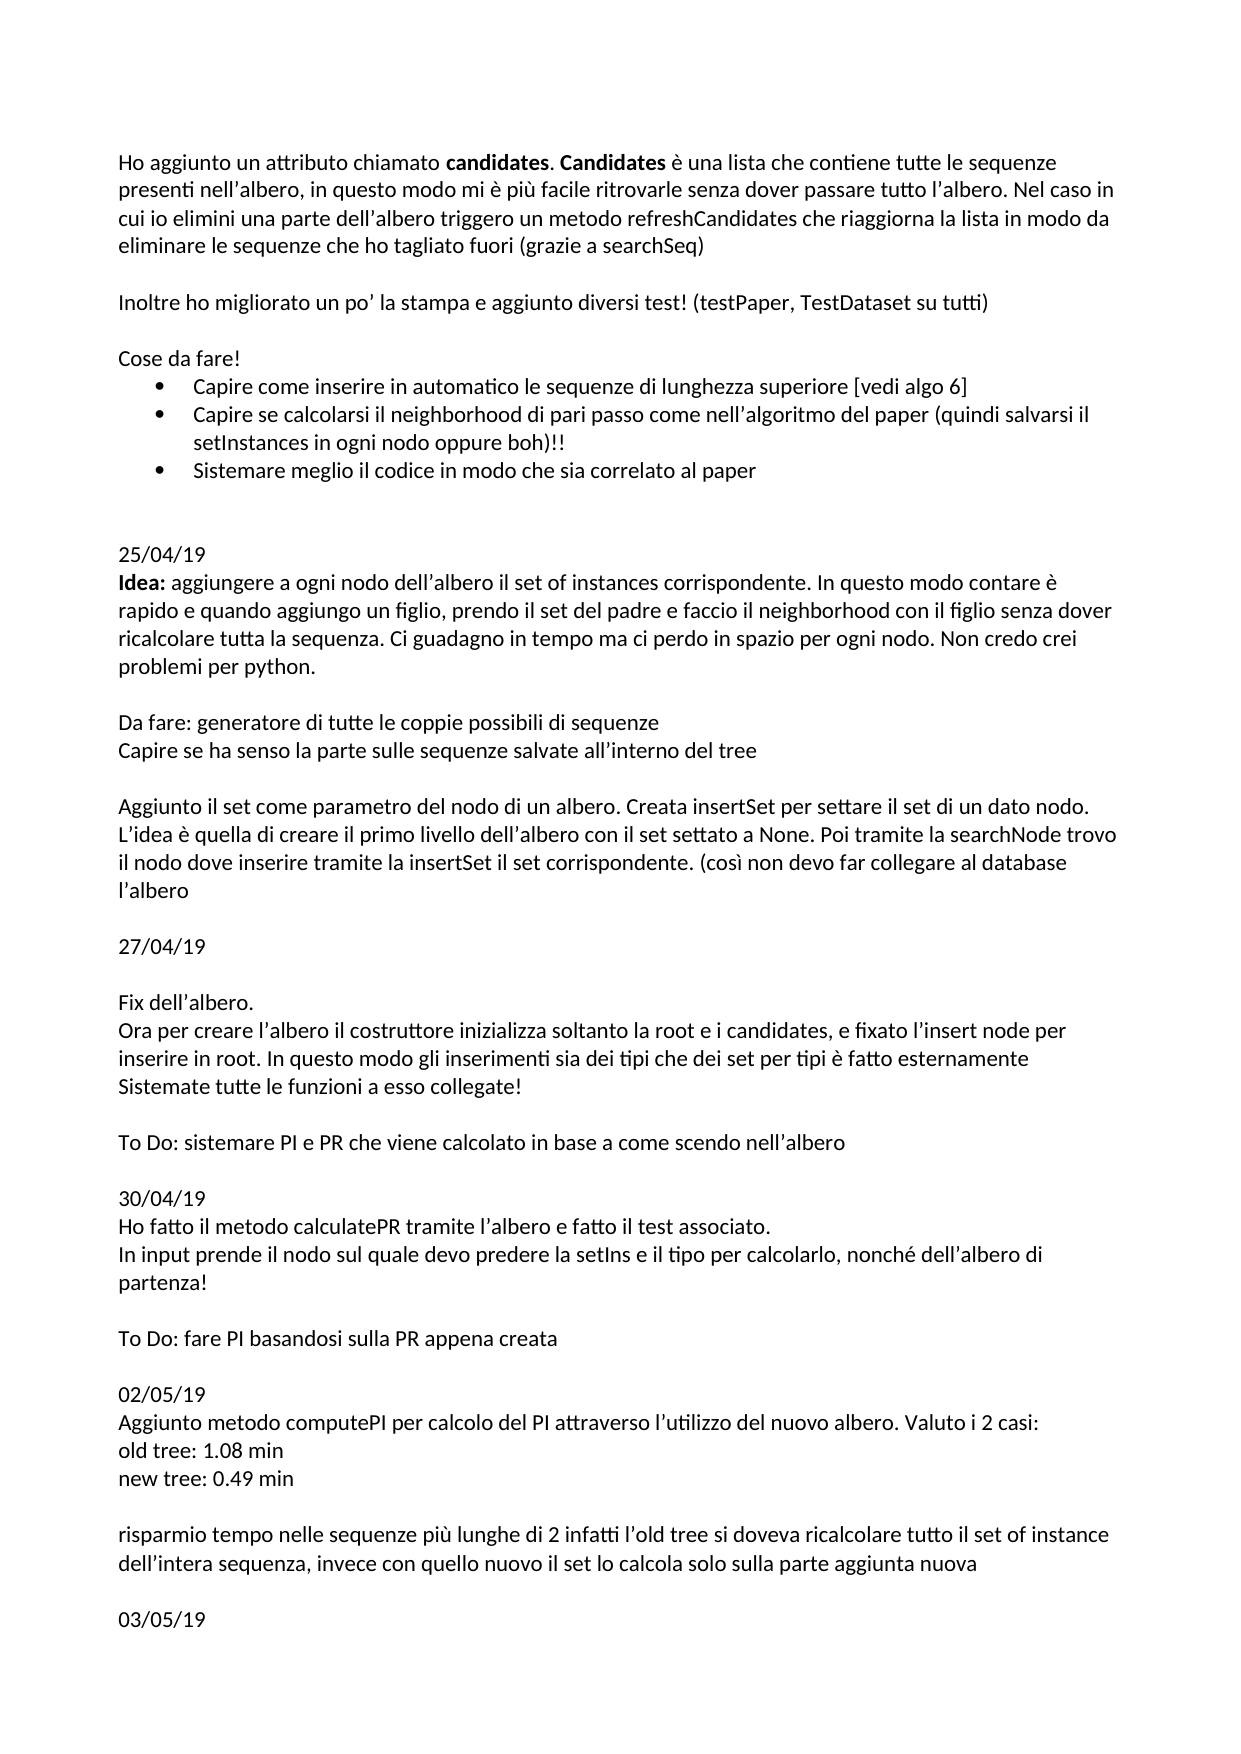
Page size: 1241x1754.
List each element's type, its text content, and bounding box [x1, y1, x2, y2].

text To Do: fare PI basandosi sulla PR appena creata [118, 1324, 1122, 1352]
text old tree: 1.08 min [118, 1437, 1122, 1464]
text Da fare: generatore di tutte le coppie possibili di sequenze [118, 708, 1122, 736]
text 25/04/19 [118, 540, 1122, 568]
text Ho aggiunto un attributo chiamato candidates. Candidates è una lista che contiene tutte le sequenze presenti nell’albero, in questo modo mi è più facile ritrovarle senza dover passare tutto l’albero. Nel caso in cui io elimini una parte dell’albero triggero un metodo refreshCandidates che riaggiorna la lista in modo da eliminare le sequenze che ho tagliato fuori (grazie a searchSeq) [118, 148, 1122, 260]
text Fix dell’albero. [118, 988, 1122, 1016]
text Aggiunto il set come parametro del nodo di un albero. Creata insertSet per settare il set di un dato nodo. L’idea è quella di creare il primo livello dell’albero con il set settato a None. Poi tramite la searchNode trovo il nodo dove inserire tramite la insertSet il set corrispondente. (così non devo far collegare al database l’albero [118, 792, 1122, 904]
text 27/04/19 [118, 932, 1122, 960]
text To Do: sistemare PI e PR che viene calcolato in base a come scendo nell’albero [118, 1128, 1122, 1156]
text risparmio tempo nelle sequenze più lunghe di 2 infatti l’old tree si doveva ricalcolare tutto il set of instance dell’intera sequenza, invece con quello nuovo il set lo calcola solo sulla parte aggiunta nuova [118, 1521, 1122, 1577]
list Capire come inserire in automatico le sequenze di lunghezza superiore [vedi algo 6] [156, 372, 1122, 400]
list Capire se calcolarsi il neighborhood di pari passo come nell’algoritmo del paper (quindi salvarsi il setInstances in ogni nodo oppure boh)!! [156, 400, 1122, 456]
list Sistemare meglio il codice in modo che sia correlato al paper [156, 456, 1122, 484]
text Ora per creare l’albero il costruttore inizializza soltanto la root e i candidates, e fixato l’insert node per inserire in root. In questo modo gli inserimenti sia dei tipi che dei set per tipi è fatto esternamente [118, 1016, 1122, 1072]
text In input prende il nodo sul quale devo predere la setIns e il tipo per calcolarlo, nonché dell’albero di partenza! [118, 1240, 1122, 1296]
text Cose da fare! [118, 344, 1122, 372]
text 30/04/19 [118, 1184, 1122, 1212]
text Aggiunto metodo computePI per calcolo del PI attraverso l’utilizzo del nuovo albero. Valuto i 2 casi: [118, 1408, 1122, 1437]
text Capire se ha senso la parte sulle sequenze salvate all’interno del tree [118, 736, 1122, 764]
text 02/05/19 [118, 1381, 1122, 1408]
text Idea: aggiungere a ogni nodo dell’albero il set of instances corrispondente. In questo modo contare è rapido e quando aggiungo un figlio, prendo il set del padre e faccio il neighborhood con il figlio senza dover ricalcolare tutta la sequenza. Ci guadagno in tempo ma ci perdo in spazio per ogni nodo. Non credo crei problemi per python. [118, 568, 1122, 680]
text Inoltre ho migliorato un po’ la stampa e aggiunto diversi test! (testPaper, TestDataset su tutti) [118, 288, 1122, 316]
text 03/05/19 [118, 1605, 1122, 1633]
text new tree: 0.49 min [118, 1464, 1122, 1493]
text Ho fatto il metodo calculatePR tramite l’albero e fatto il test associato. [118, 1212, 1122, 1240]
text Sistemate tutte le funzioni a esso collegate! [118, 1072, 1122, 1100]
